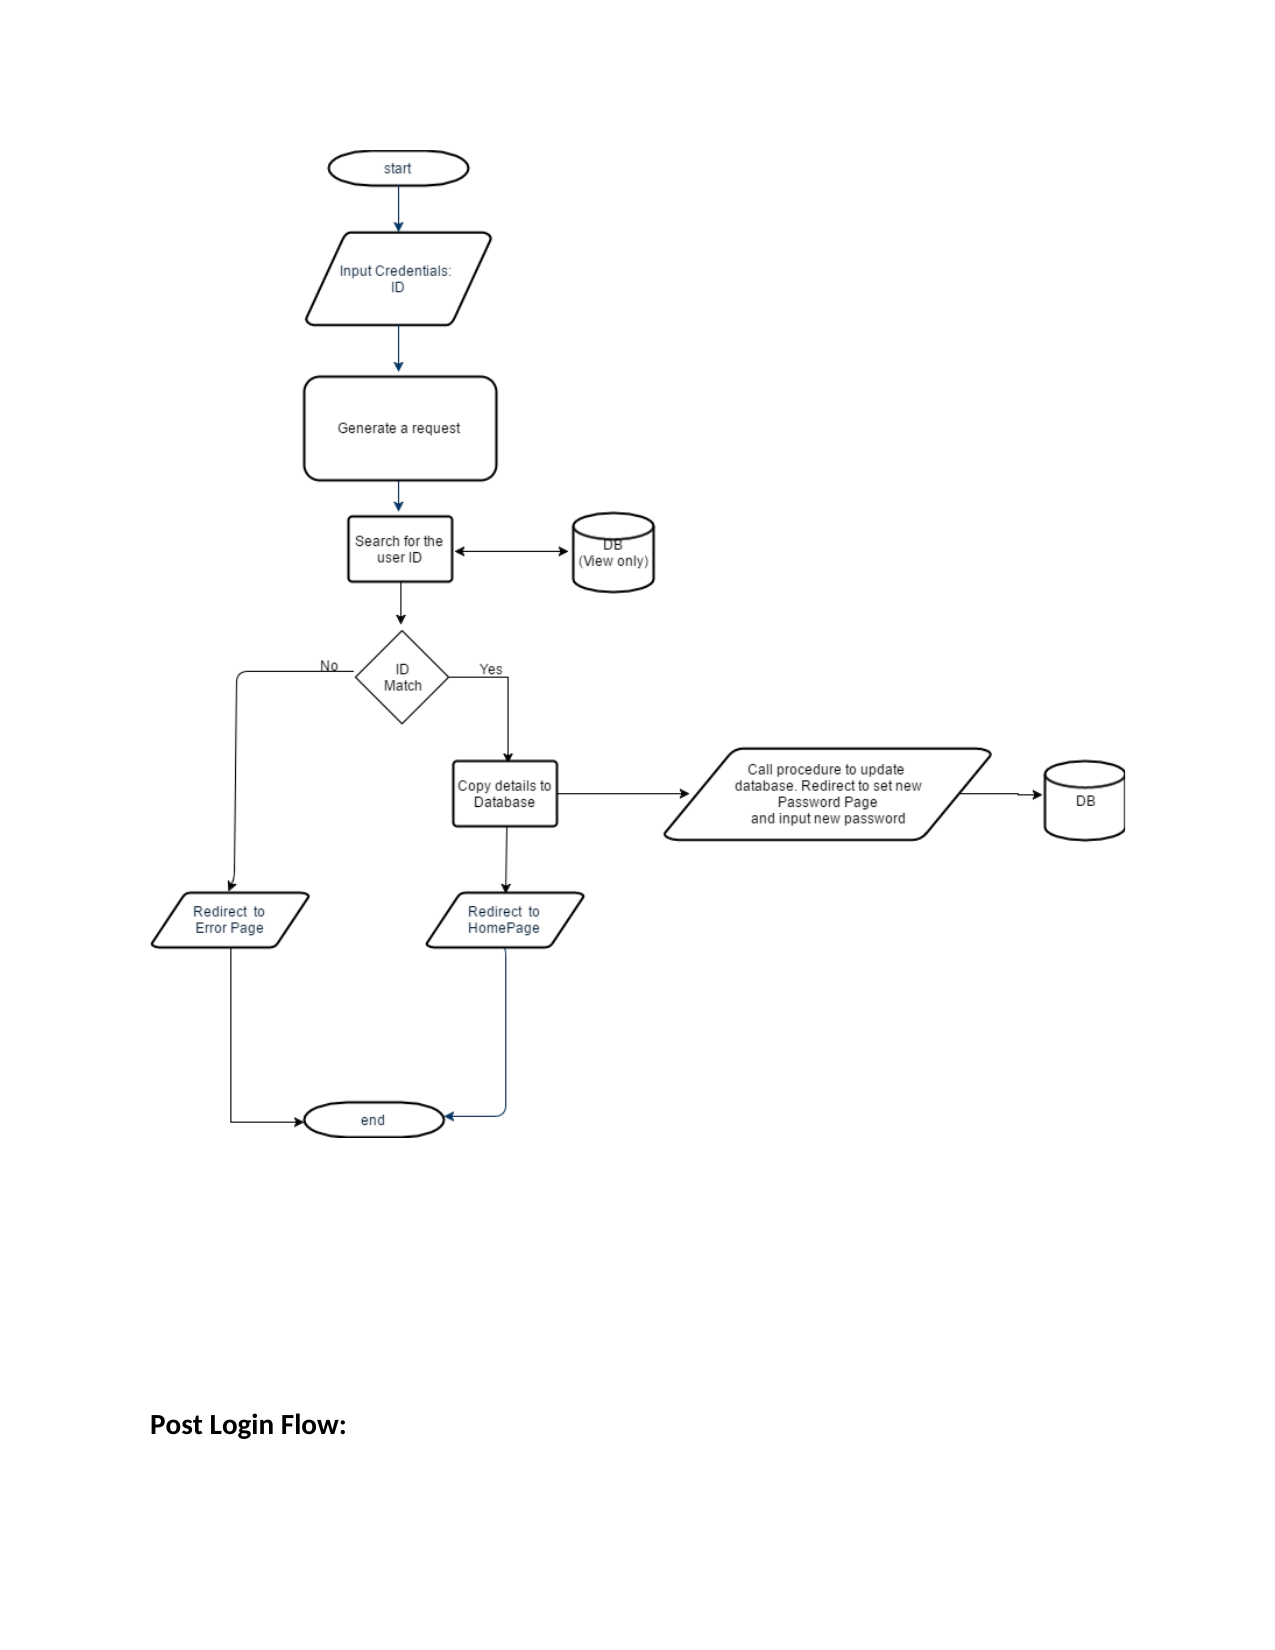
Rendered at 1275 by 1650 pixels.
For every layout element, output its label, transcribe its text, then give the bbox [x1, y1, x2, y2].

text Post Login Flow: [150, 1406, 1125, 1441]
